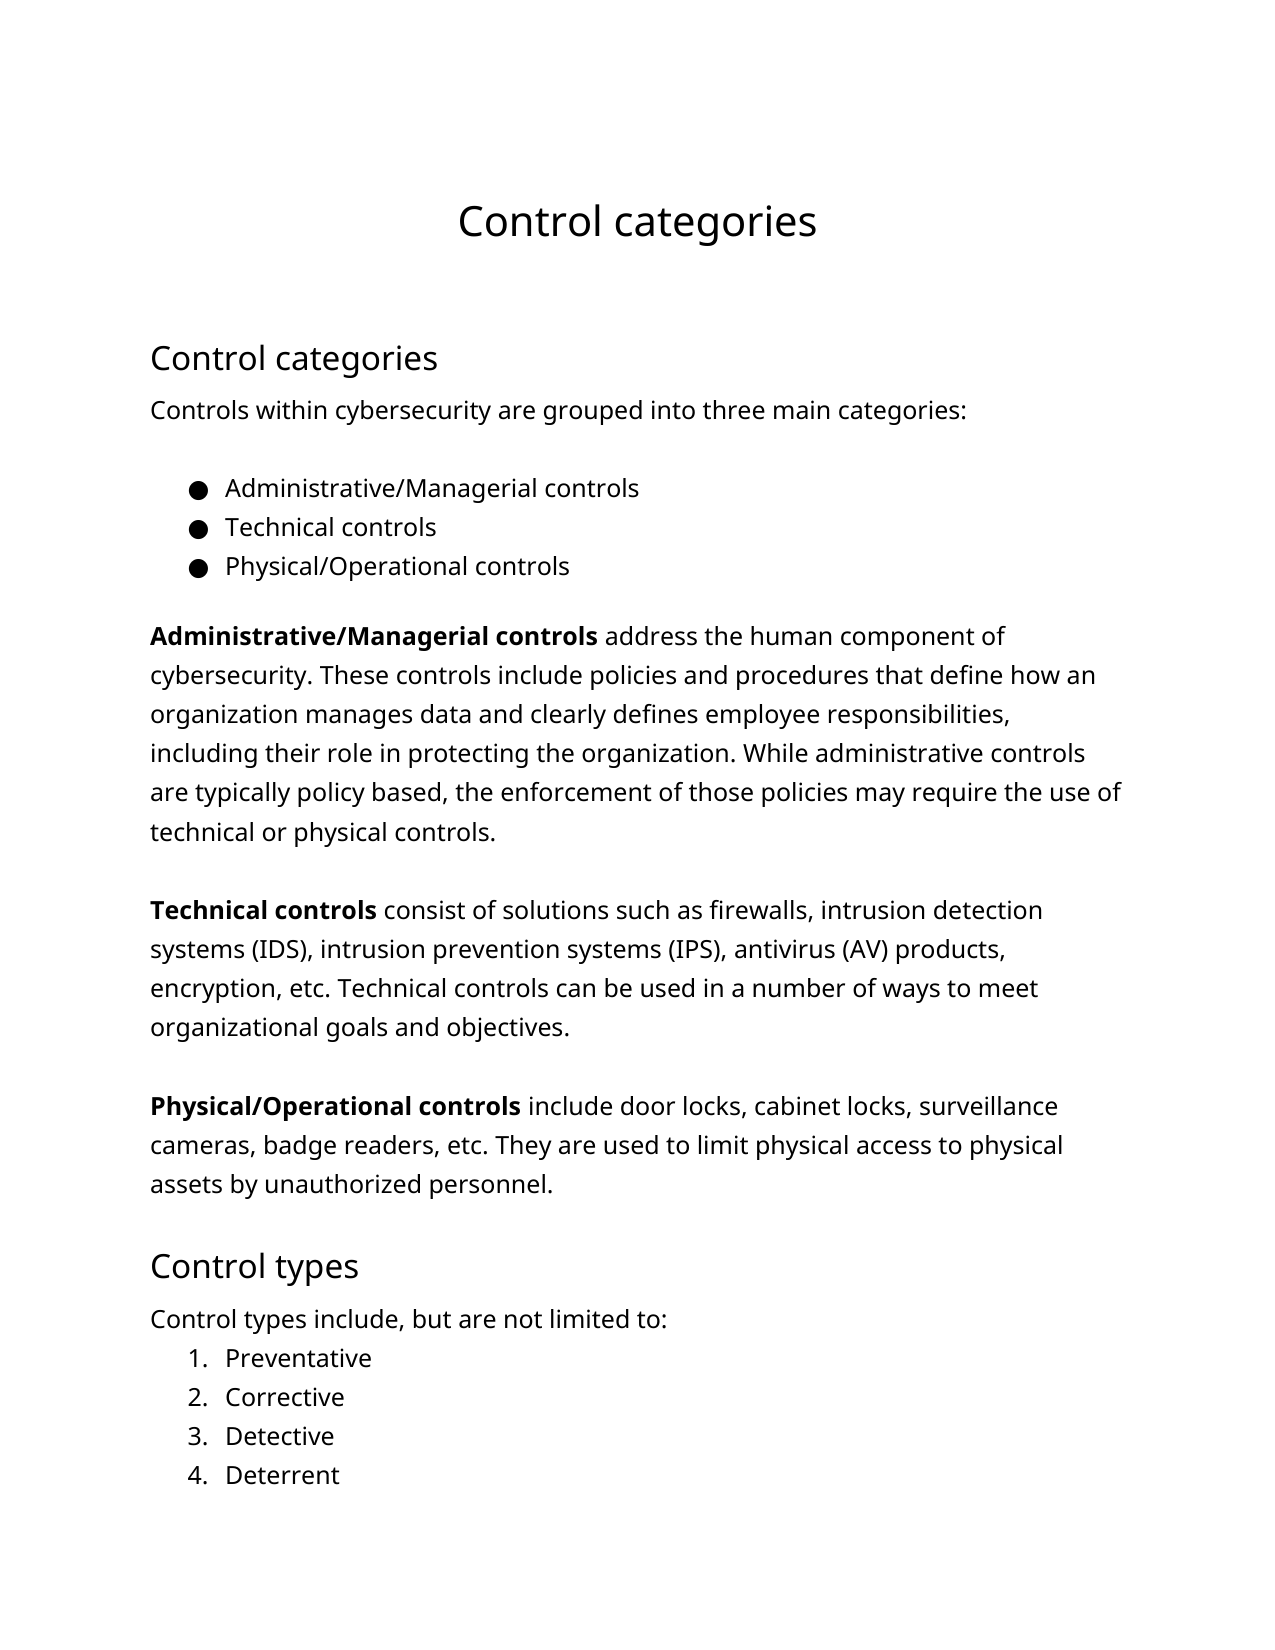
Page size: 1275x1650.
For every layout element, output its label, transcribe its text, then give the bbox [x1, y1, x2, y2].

list Corrective [187, 1379, 1125, 1414]
subtitle Control types [150, 1243, 1125, 1289]
text Physical/Operational controls include door locks, cabinet locks, surveillance cameras, badge readers, etc. They are used to limit physical access to physical assets by unauthorized personnel. [150, 1088, 1125, 1201]
list Physical/Operational controls [187, 549, 1125, 583]
text Administrative/Managerial controls address the human component of cybersecurity. These controls include policies and procedures that define how an organization manages data and clearly defines employee responsibilities, including their role in protecting the organization. While administrative controls are typically policy based, the enforcement of those policies may require the use of technical or physical controls. [150, 618, 1125, 848]
subtitle Control categories [150, 192, 1125, 248]
subtitle Control categories [150, 334, 1125, 380]
list Detective [187, 1419, 1125, 1453]
list Administrative/Managerial controls [187, 471, 1125, 505]
text Control types include, but are not limited to: [150, 1301, 1125, 1335]
list Preventative [187, 1340, 1125, 1374]
list Deterrent [187, 1458, 1125, 1492]
list Technical controls [187, 510, 1125, 544]
text Technical controls consist of solutions such as firewalls, intrusion detection systems (IDS), intrusion prevention systems (IPS), antivirus (AV) products, encryption, etc. Technical controls can be used in a number of ways to meet organizational goals and objectives. [150, 892, 1125, 1044]
text Controls within cybersecurity are grouped into three main categories: [150, 392, 1125, 426]
